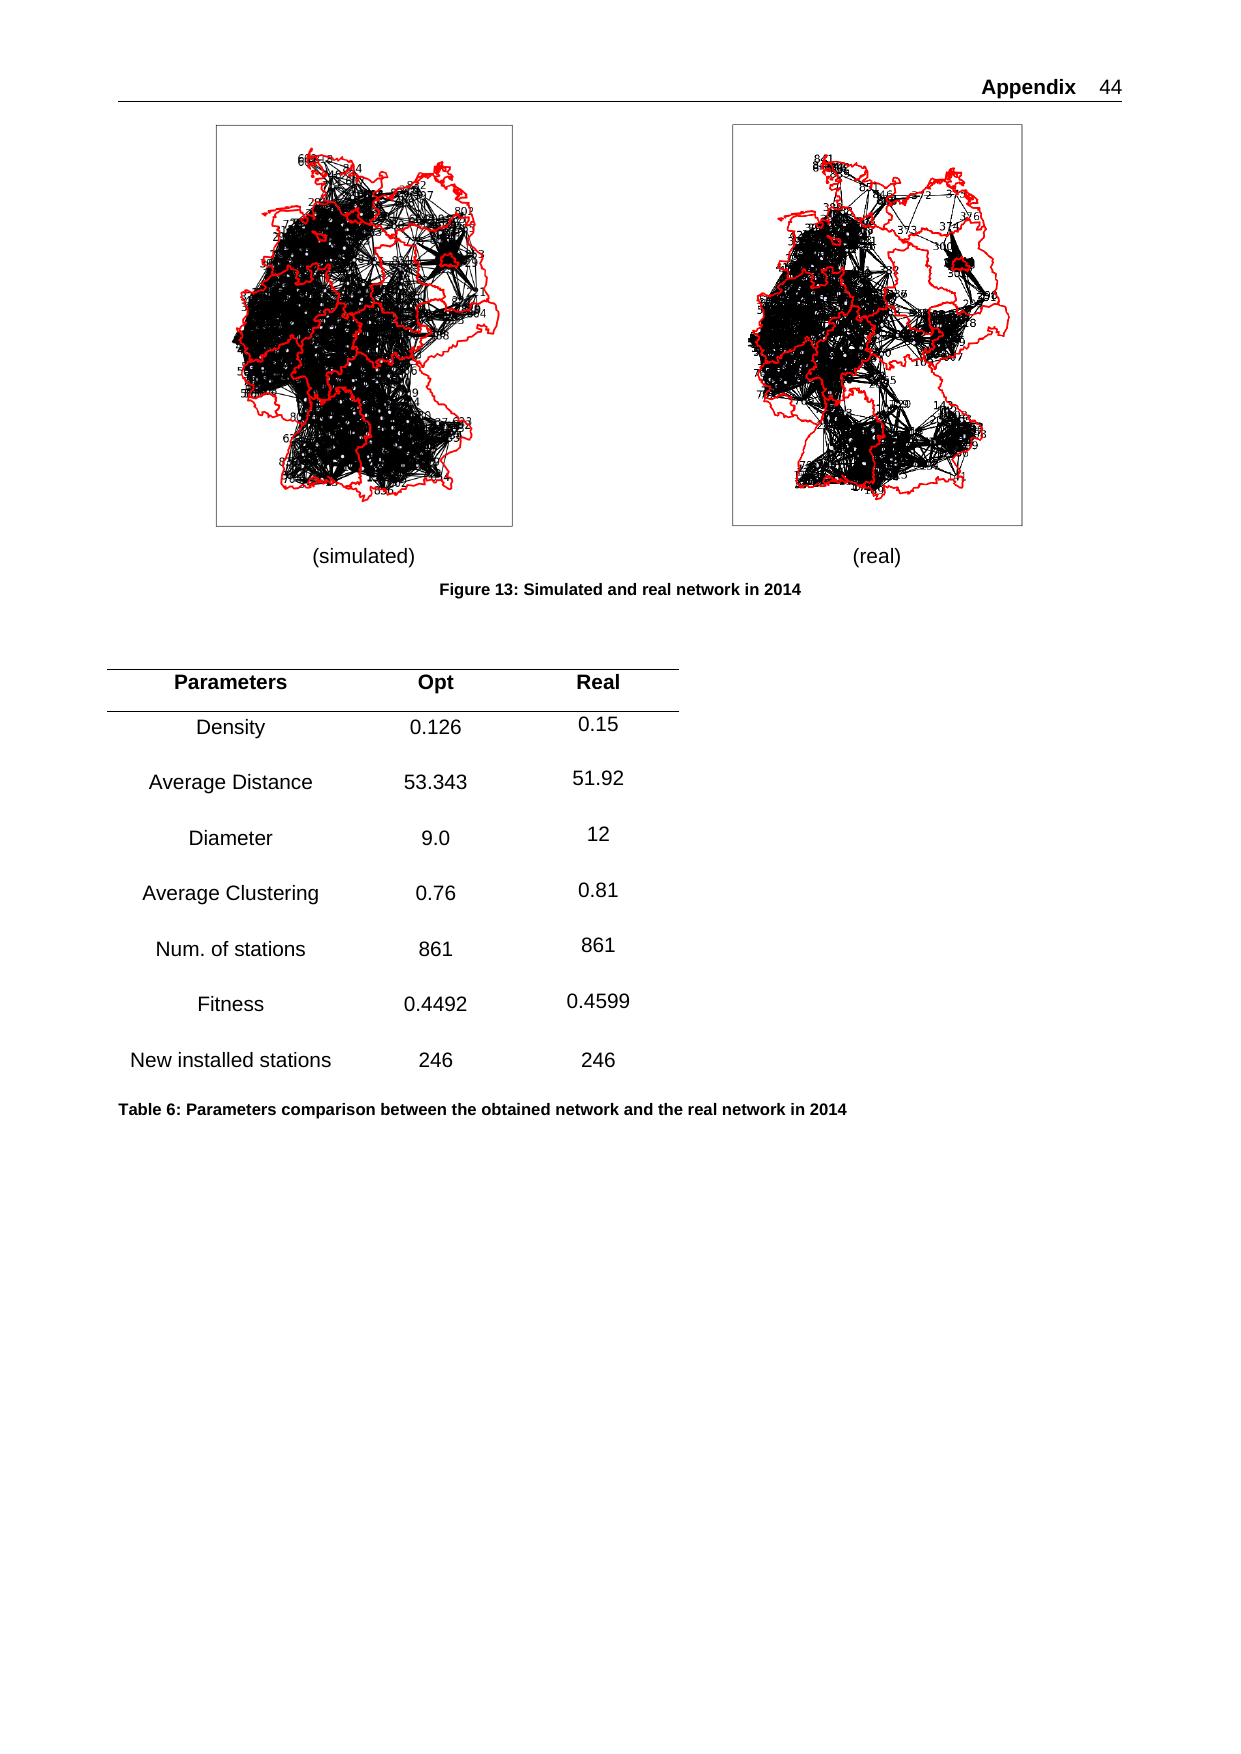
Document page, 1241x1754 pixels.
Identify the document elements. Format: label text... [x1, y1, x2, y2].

table_cell Average Clustering [107, 878, 354, 933]
table_header [620, 118, 1133, 543]
table_cell 51.92 [517, 766, 679, 822]
table_cell (simulated) [107, 544, 620, 579]
picture [209, 118, 518, 532]
table_header Opt [354, 670, 517, 711]
table_cell 0.81 [517, 878, 679, 933]
table_cell 0.4599 [517, 989, 679, 1044]
table_header [107, 118, 620, 543]
table_cell 0.76 [354, 878, 517, 933]
table_cell 861 [517, 933, 679, 989]
table_cell 0.4492 [354, 989, 517, 1044]
table_cell 246 [517, 1044, 679, 1100]
picture [726, 118, 1028, 532]
table_cell Num. of stations [107, 933, 354, 989]
table_cell Fitness [107, 989, 354, 1044]
table_cell 9.0 [354, 822, 517, 877]
table_cell 53.343 [354, 766, 517, 822]
table_cell Average Distance [107, 766, 354, 822]
table_cell Diameter [107, 822, 354, 877]
text Table 6: Parameters comparison between the obtained network and the real network in 2014 [118, 1100, 1122, 1119]
table_cell Figure 13: Simulated and real network in 2014 [107, 580, 1133, 613]
table_header Parameters [107, 670, 354, 711]
table_cell 861 [354, 933, 517, 989]
table_cell New installed stations [107, 1044, 354, 1100]
table_cell Density [107, 712, 354, 766]
table_cell 246 [354, 1044, 517, 1100]
table_cell 12 [517, 822, 679, 877]
table_cell 0.15 [517, 712, 679, 766]
table_header Real [517, 670, 679, 711]
table_cell 0.126 [354, 712, 517, 766]
table_cell (real) [620, 544, 1133, 579]
